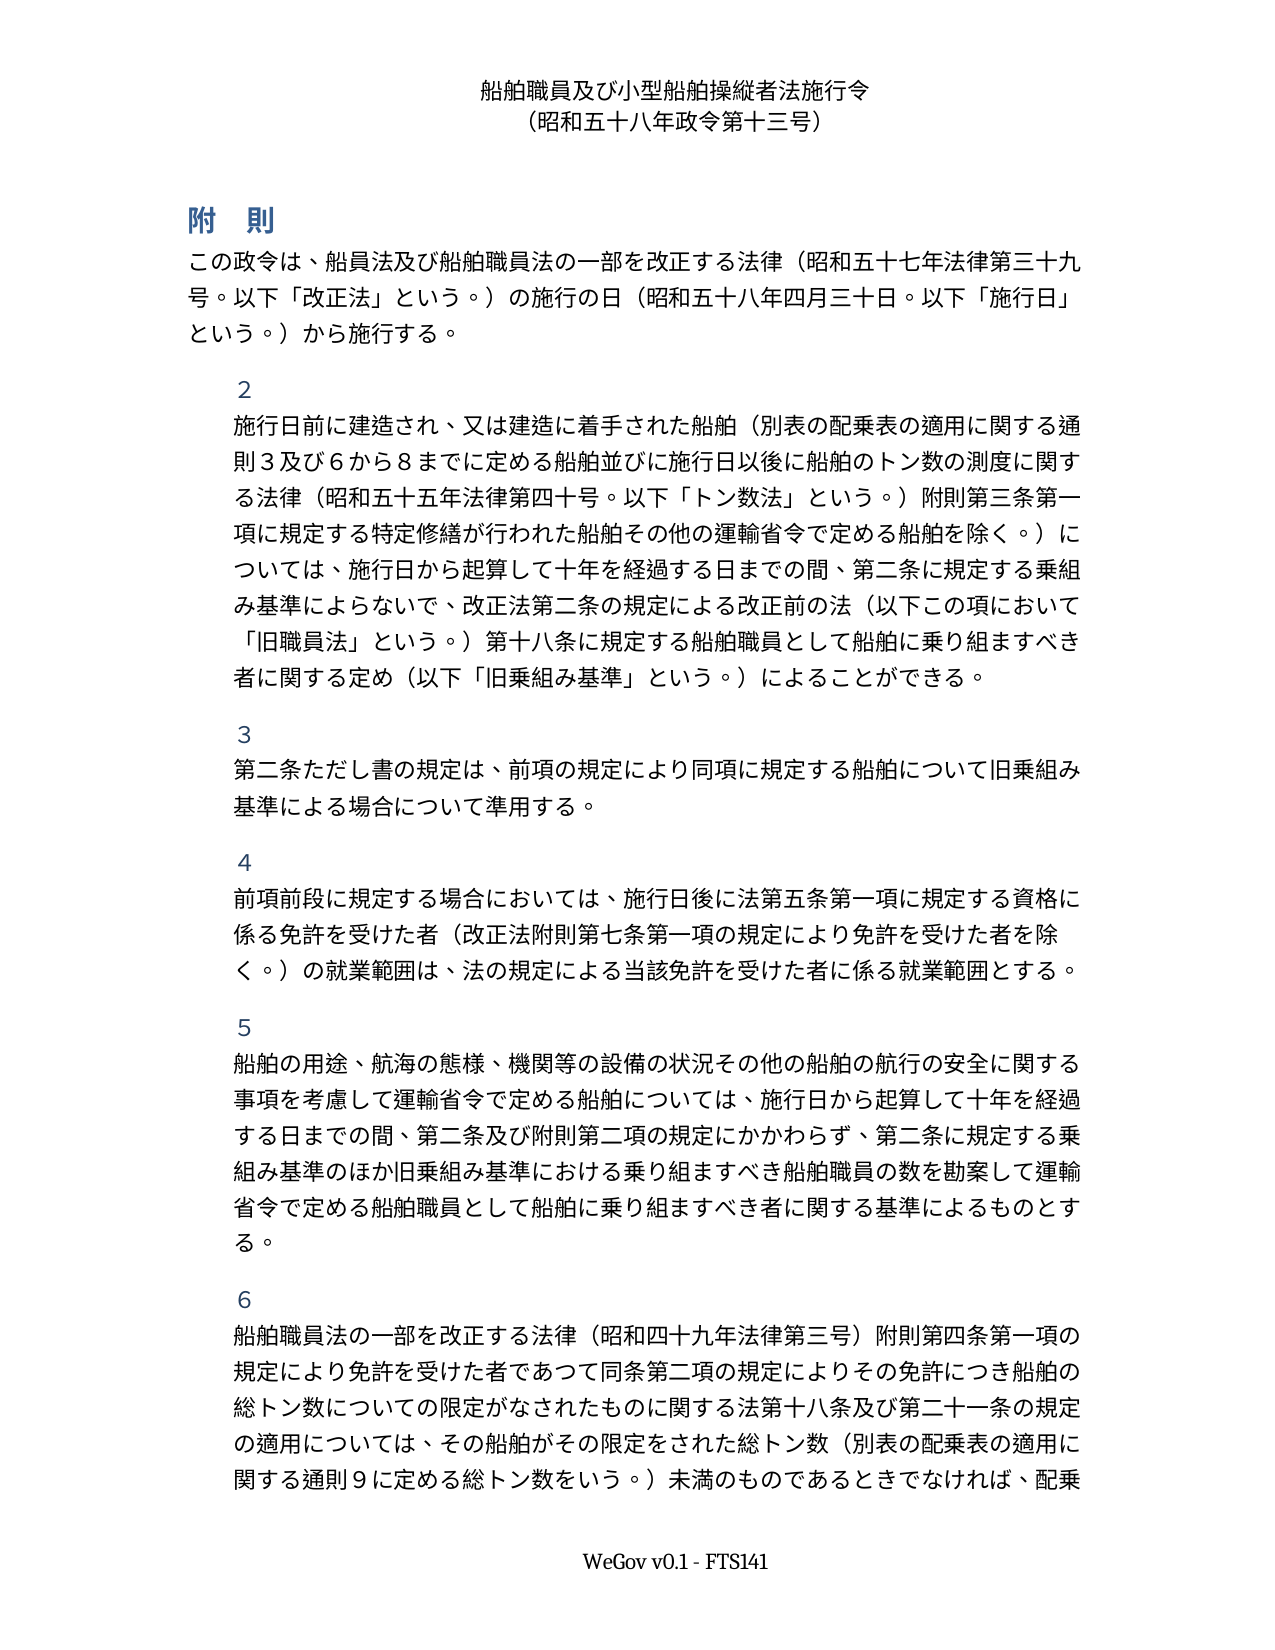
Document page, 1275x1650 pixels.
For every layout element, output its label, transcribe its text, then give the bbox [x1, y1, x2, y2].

subtitle ３ [233, 718, 1087, 750]
subtitle 附 則 [187, 200, 1087, 240]
text 前項前段に規定する場合においては、施行日後に法第五条第一項に規定する資格に係る免許を受けた者（改正法附則第七条第一項の規定により免許を受けた者を除く。）の就業範囲は、法の規定による当該免許を受けた者に係る就業範囲とする。 [233, 883, 1087, 986]
subtitle ５ [233, 1012, 1087, 1043]
text 第二条ただし書の規定は、前項の規定により同項に規定する船舶について旧乗組み基準による場合について準用する。 [233, 754, 1087, 822]
subtitle ２ [233, 374, 1087, 406]
text この政令は、船員法及び船舶職員法の一部を改正する法律（昭和五十七年法律第三十九号。以下「改正法」という。）の施行の日（昭和五十八年四月三十日。以下「施行日」という。）から施行する。 [187, 246, 1087, 349]
text 施行日前に建造され、又は建造に着手された船舶（別表の配乗表の適用に関する通則３及び６から８までに定める船舶並びに施行日以後に船舶のトン数の測度に関する法律（昭和五十五年法律第四十号。以下「トン数法」という。）附則第三条第一項に規定する特定修繕が行われた船舶その他の運輸省令で定める船舶を除く。）については、施行日から起算して十年を経過する日までの間、第二条に規定する乗組み基準によらないで、改正法第二条の規定による改正前の法（以下この項において「旧職員法」という。）第十八条に規定する船舶職員として船舶に乗り組ますべき者に関する定め（以下「旧乗組み基準」という。）によることができる。 [233, 410, 1087, 693]
subtitle ６ [233, 1284, 1087, 1315]
subtitle ４ [233, 847, 1087, 878]
